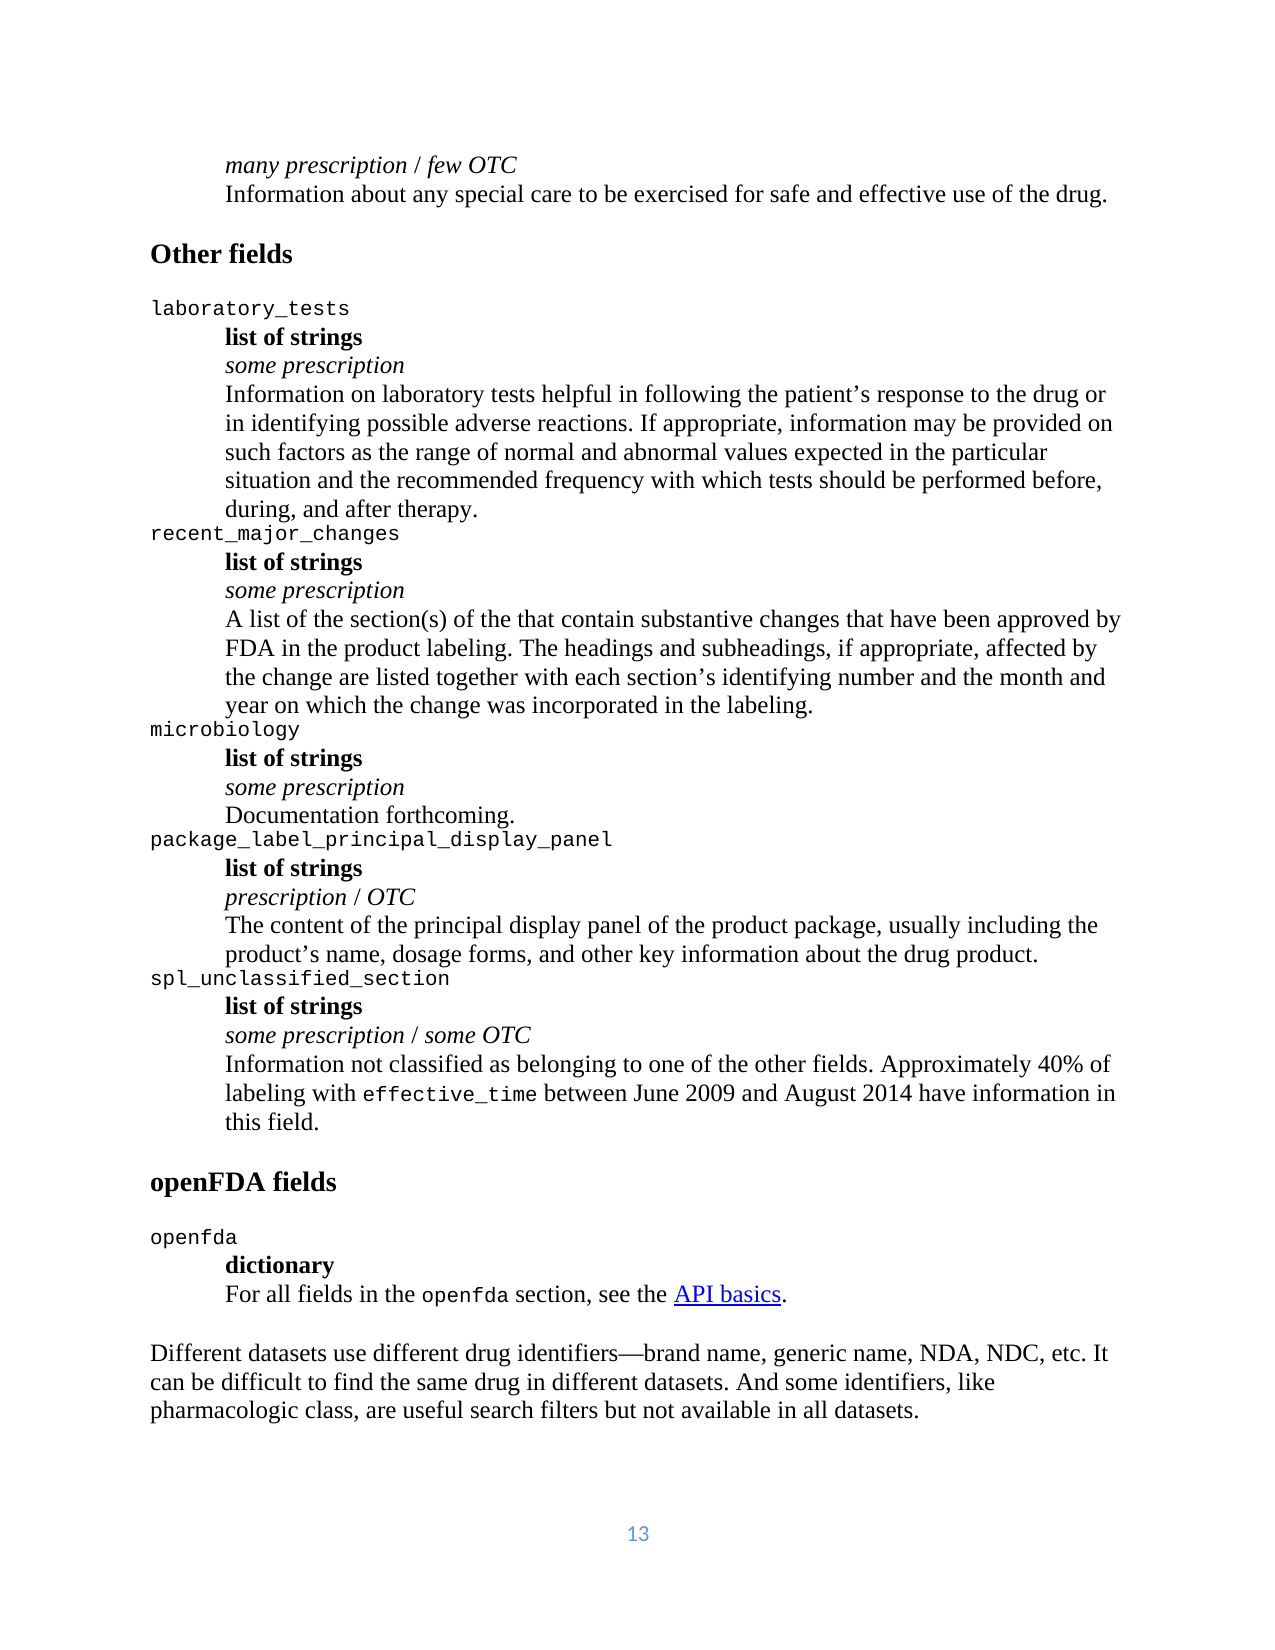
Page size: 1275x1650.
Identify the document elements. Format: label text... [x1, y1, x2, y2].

text spl_unclassified_section [150, 968, 1125, 991]
text some prescription / some OTC [225, 1020, 1125, 1049]
text microbiology [150, 719, 1125, 743]
text openFDA fields [150, 1165, 1125, 1198]
text For all fields in the openfda section, see the API basics. [225, 1279, 1125, 1309]
text openfda [150, 1227, 1125, 1250]
text many prescription / few OTC [225, 150, 1125, 179]
text list of strings [225, 991, 1125, 1020]
text Other fields [150, 237, 1125, 269]
text package_label_principal_display_panel [150, 829, 1125, 853]
text some prescription [225, 576, 1125, 604]
text list of strings [225, 853, 1125, 882]
text The content of the principal display panel of the product package, usually including the product’s name, dosage forms, and other key information about the drug product. [225, 910, 1125, 968]
text Information not classified as belonging to one of the other fields. Approximately 40% of labeling with effective_time between June 2009 and August 2014 have information in this field. [225, 1049, 1125, 1136]
text list of strings [225, 322, 1125, 351]
text Documentation forthcoming. [225, 800, 1125, 829]
text some prescription [225, 351, 1125, 379]
text recent_major_changes [150, 523, 1125, 547]
text laboratory_tests [150, 298, 1125, 322]
text list of strings [225, 743, 1125, 772]
text some prescription [225, 772, 1125, 800]
text list of strings [225, 547, 1125, 576]
text prescription / OTC [225, 882, 1125, 910]
text Information about any special care to be exercised for safe and effective use of the drug. [225, 179, 1125, 207]
text A list of the section(s) of the that contain substantive changes that have been approved by FDA in the product labeling. The headings and subheadings, if appropriate, affected by the change are listed together with each section’s identifying number and the month and year on which the change was incorporated in the labeling. [225, 604, 1125, 719]
text Different datasets use different drug identifiers—brand name, generic name, NDA, NDC, etc. It can be difficult to find the same drug in different datasets. And some identifiers, like pharmacologic class, are useful search filters but not available in all datasets. [150, 1338, 1125, 1424]
text Information on laboratory tests helpful in following the patient’s response to the drug or in identifying possible adverse reactions. If appropriate, information may be provided on such factors as the range of normal and abnormal values expected in the particular situation and the recommended frequency with which tests should be performed before, during, and after therapy. [225, 379, 1125, 523]
text dictionary [225, 1250, 1125, 1279]
